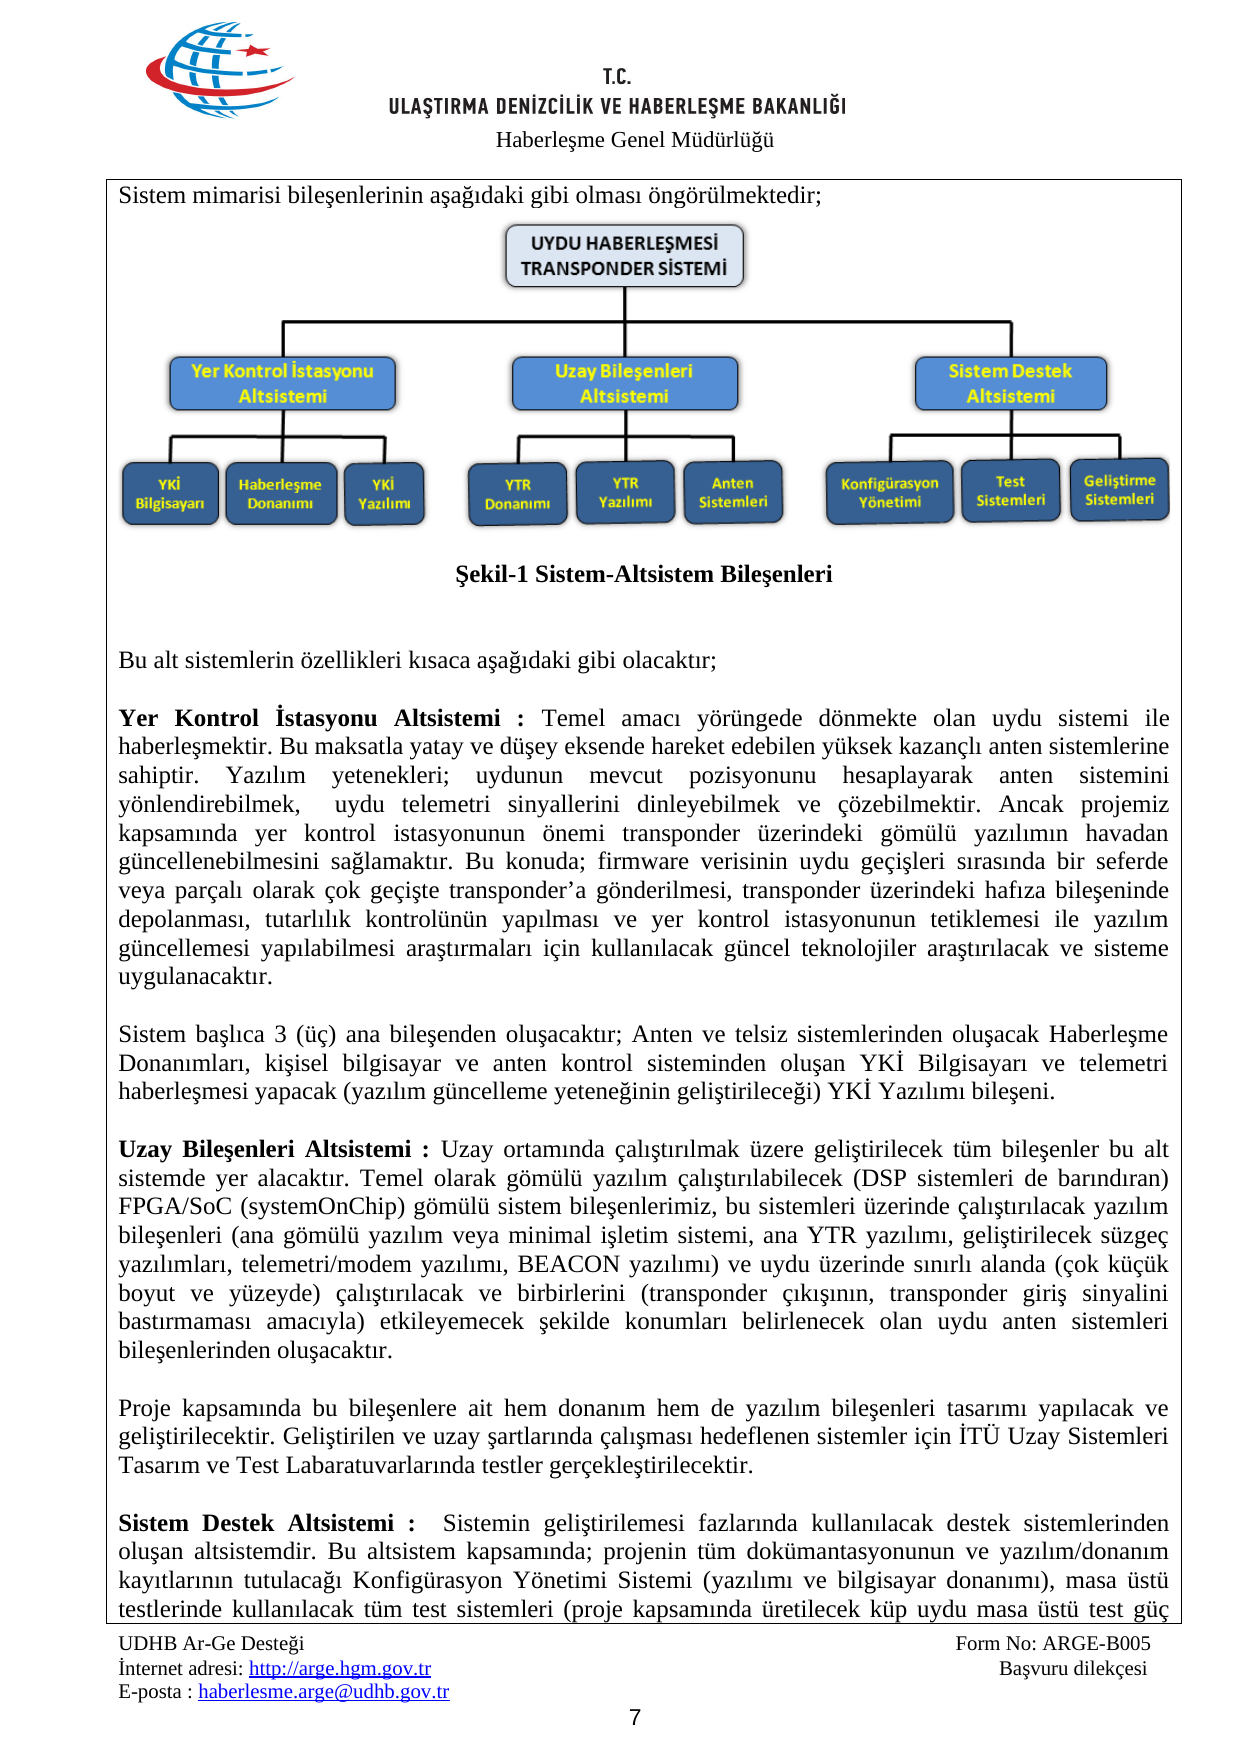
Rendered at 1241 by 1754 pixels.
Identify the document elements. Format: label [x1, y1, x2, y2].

table_cell [107, 180, 1181, 1623]
picture [142, 18, 1086, 122]
picture [118, 208, 1171, 559]
